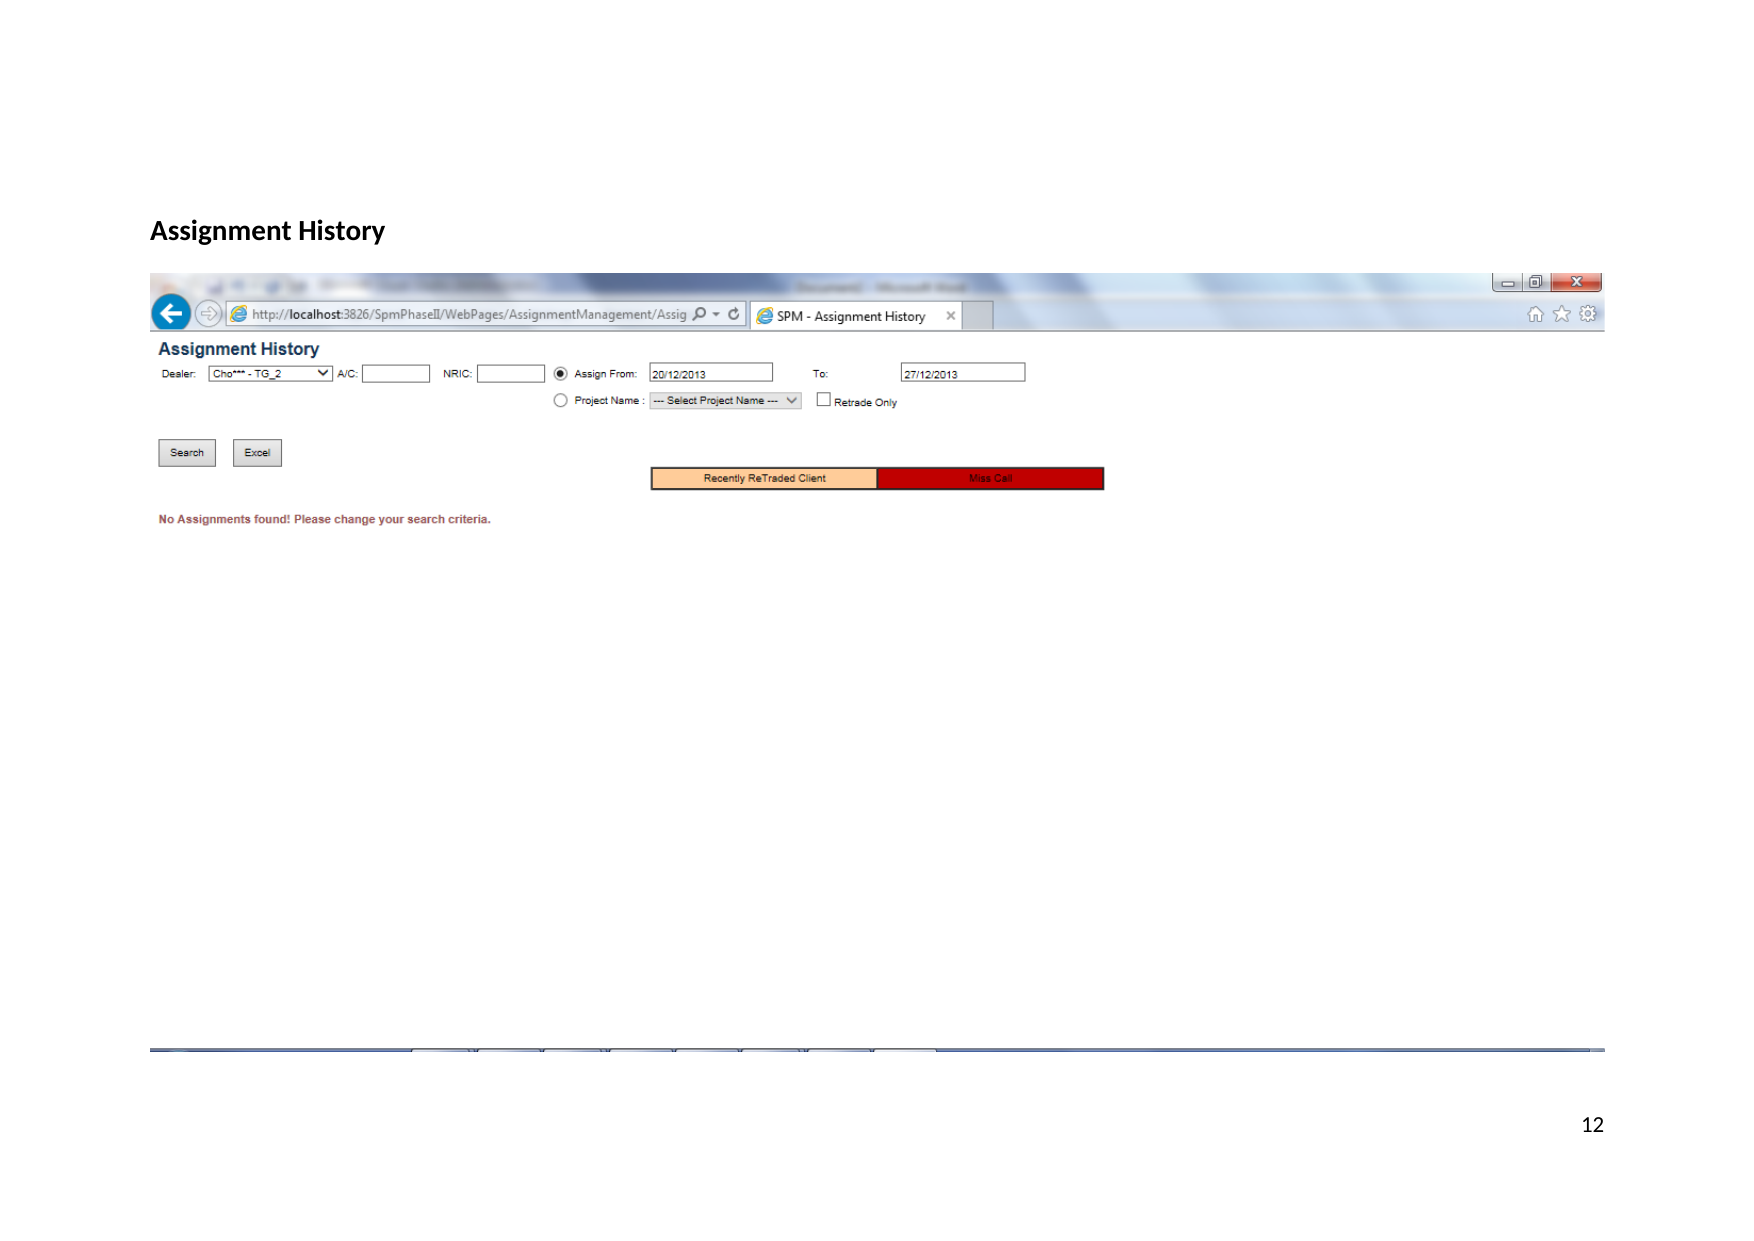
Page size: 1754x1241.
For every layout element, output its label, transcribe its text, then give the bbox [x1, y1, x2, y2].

picture [150, 273, 1605, 1052]
text Assignment History [150, 212, 1604, 247]
